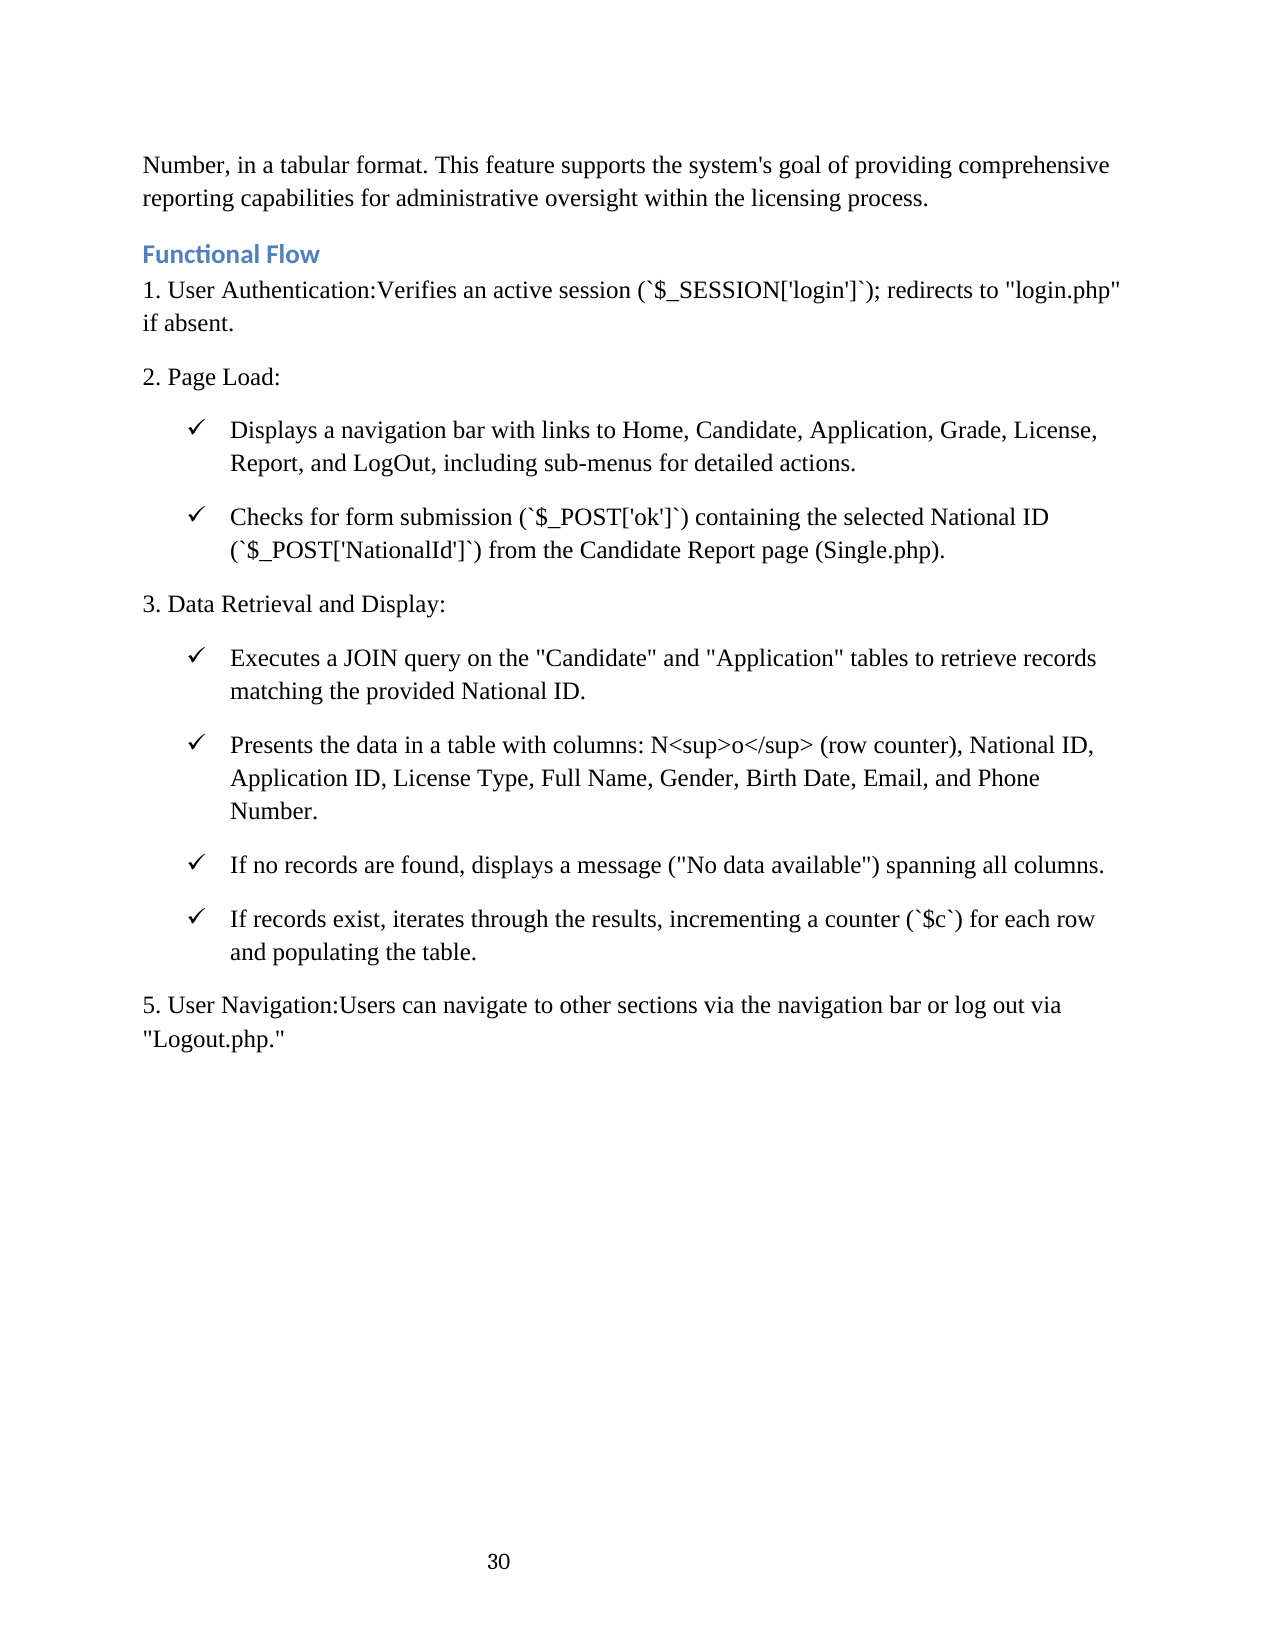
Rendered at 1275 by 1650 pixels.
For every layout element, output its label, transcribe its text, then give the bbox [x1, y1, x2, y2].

list Checks for form submission (`$_POST['ok']`) containing the selected National ID (`$_POST['NationalId']`) from the Candidate Report page (Single.php). [186, 502, 1132, 564]
text 3. Data Retrieval and Display: [142, 589, 1132, 618]
subtitle Functional Flow [142, 237, 1132, 270]
list If no records are found, displays a message ("No data available") spanning all columns. [186, 850, 1132, 879]
list If records exist, iterates through the results, incrementing a counter (`$c`) for each row and populating the table. [186, 904, 1132, 966]
text 1. User Authentication:Verifies an active session (`$_SESSION['login']`); redirects to "login.php" if absent. [142, 275, 1132, 337]
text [142, 150, 1132, 212]
list Presents the data in a table with columns: N<sup>o</sup> (row counter), National ID, Application ID, License Type, Full Name, Gender, Birth Date, Email, and Phone Number. [186, 730, 1132, 825]
list User Navigation:Users can navigate to other sections via the navigation bar or log out via "Logout.php." [142, 991, 1132, 1052]
text 2. Page Load: [142, 362, 1132, 390]
list Executes a JOIN query on the "Candidate" and "Application" tables to retrieve records matching the provided National ID. [186, 643, 1132, 705]
list Displays a navigation bar with links to Home, Candidate, Application, Grade, License, Report, and LogOut, including sub-menus for detailed actions. [186, 416, 1132, 477]
